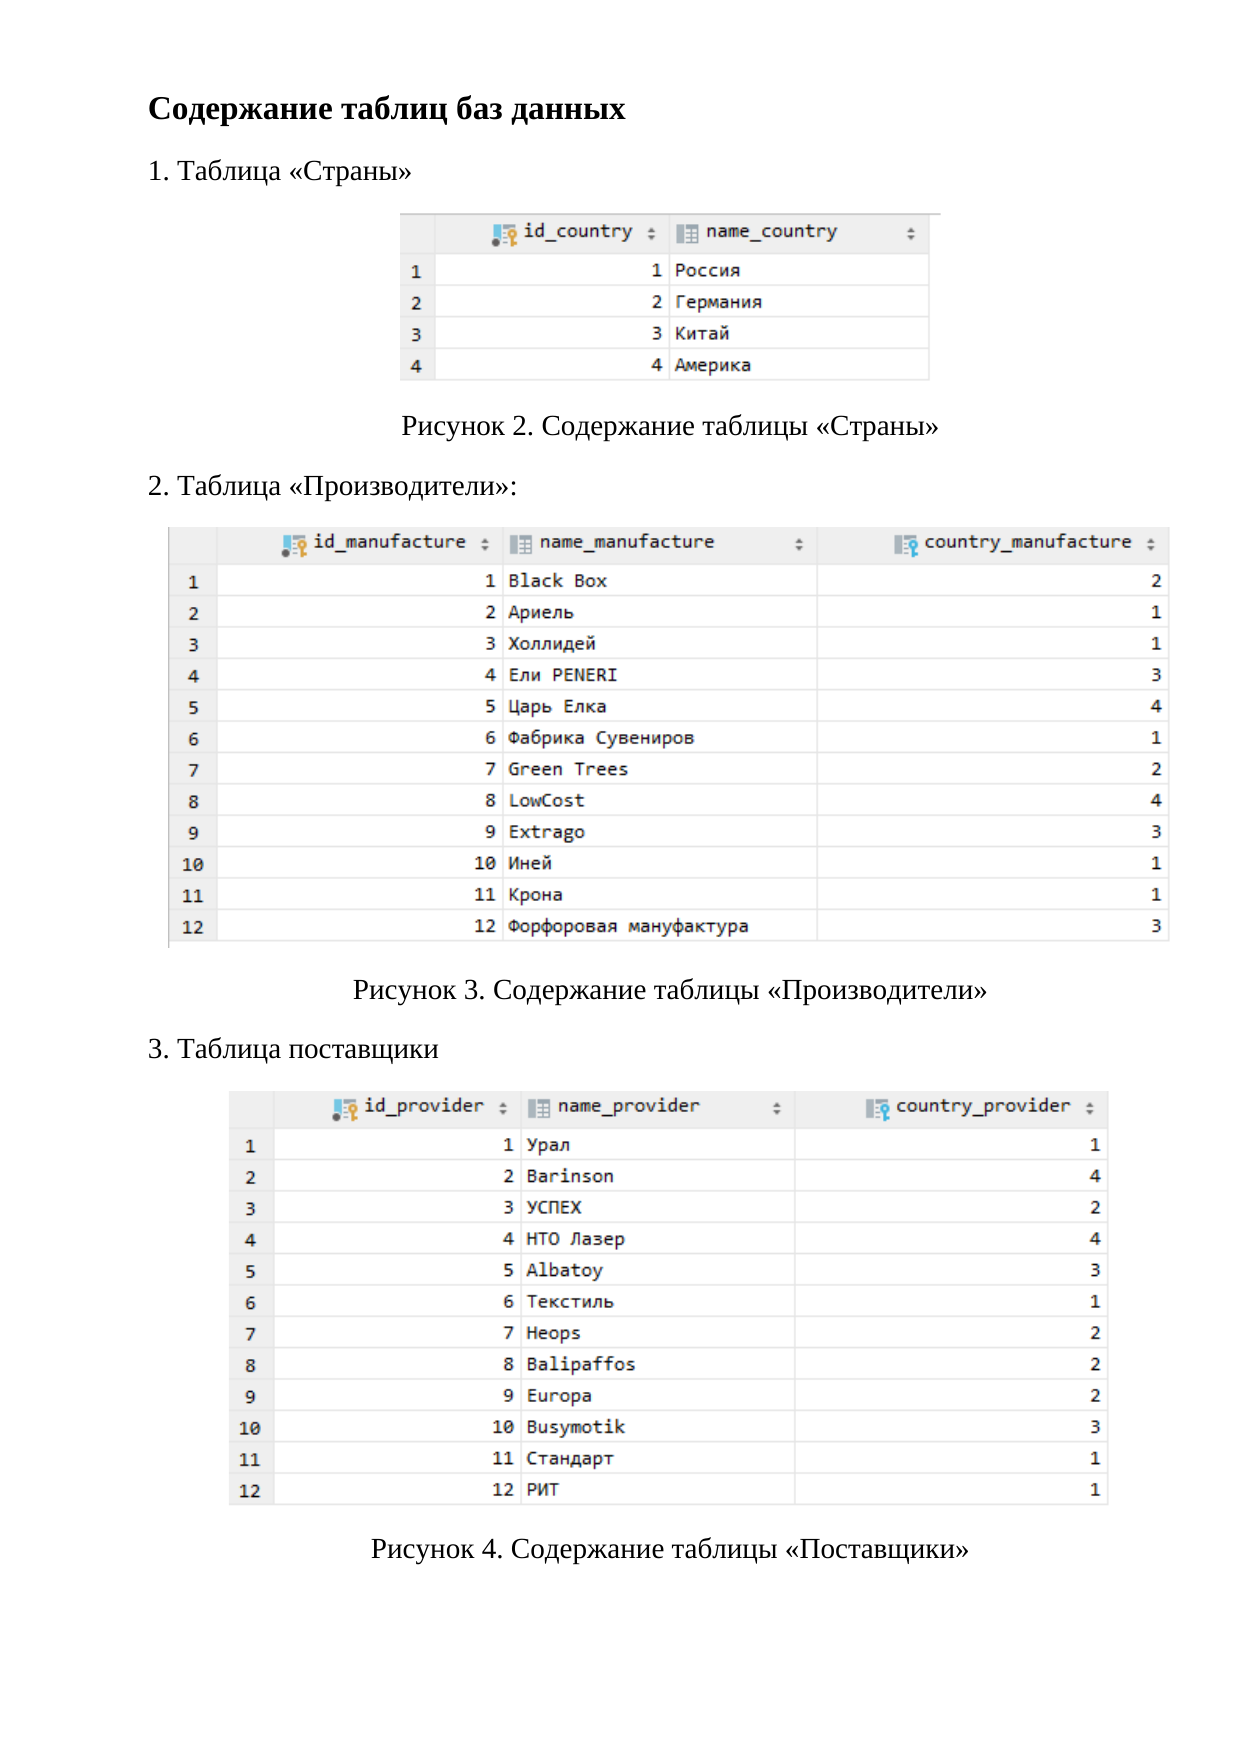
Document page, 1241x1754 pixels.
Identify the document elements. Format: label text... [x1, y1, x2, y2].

picture [168, 527, 1173, 948]
picture [400, 212, 941, 384]
text 3. Таблица поставщики [148, 1032, 1193, 1065]
text Рисунок 2. Содержание таблицы «Страны» [148, 408, 1193, 442]
text 1. Таблица «Страны» [148, 153, 1193, 187]
text Рисунок 3. Содержание таблицы «Производители» [148, 972, 1193, 1006]
text Рисунок 4. Содержание таблицы «Поставщики» [148, 1532, 1193, 1565]
text Содержание таблиц баз данных [148, 89, 1193, 127]
picture [228, 1091, 1112, 1507]
text 2. Таблица «Производители»: [148, 468, 1193, 501]
